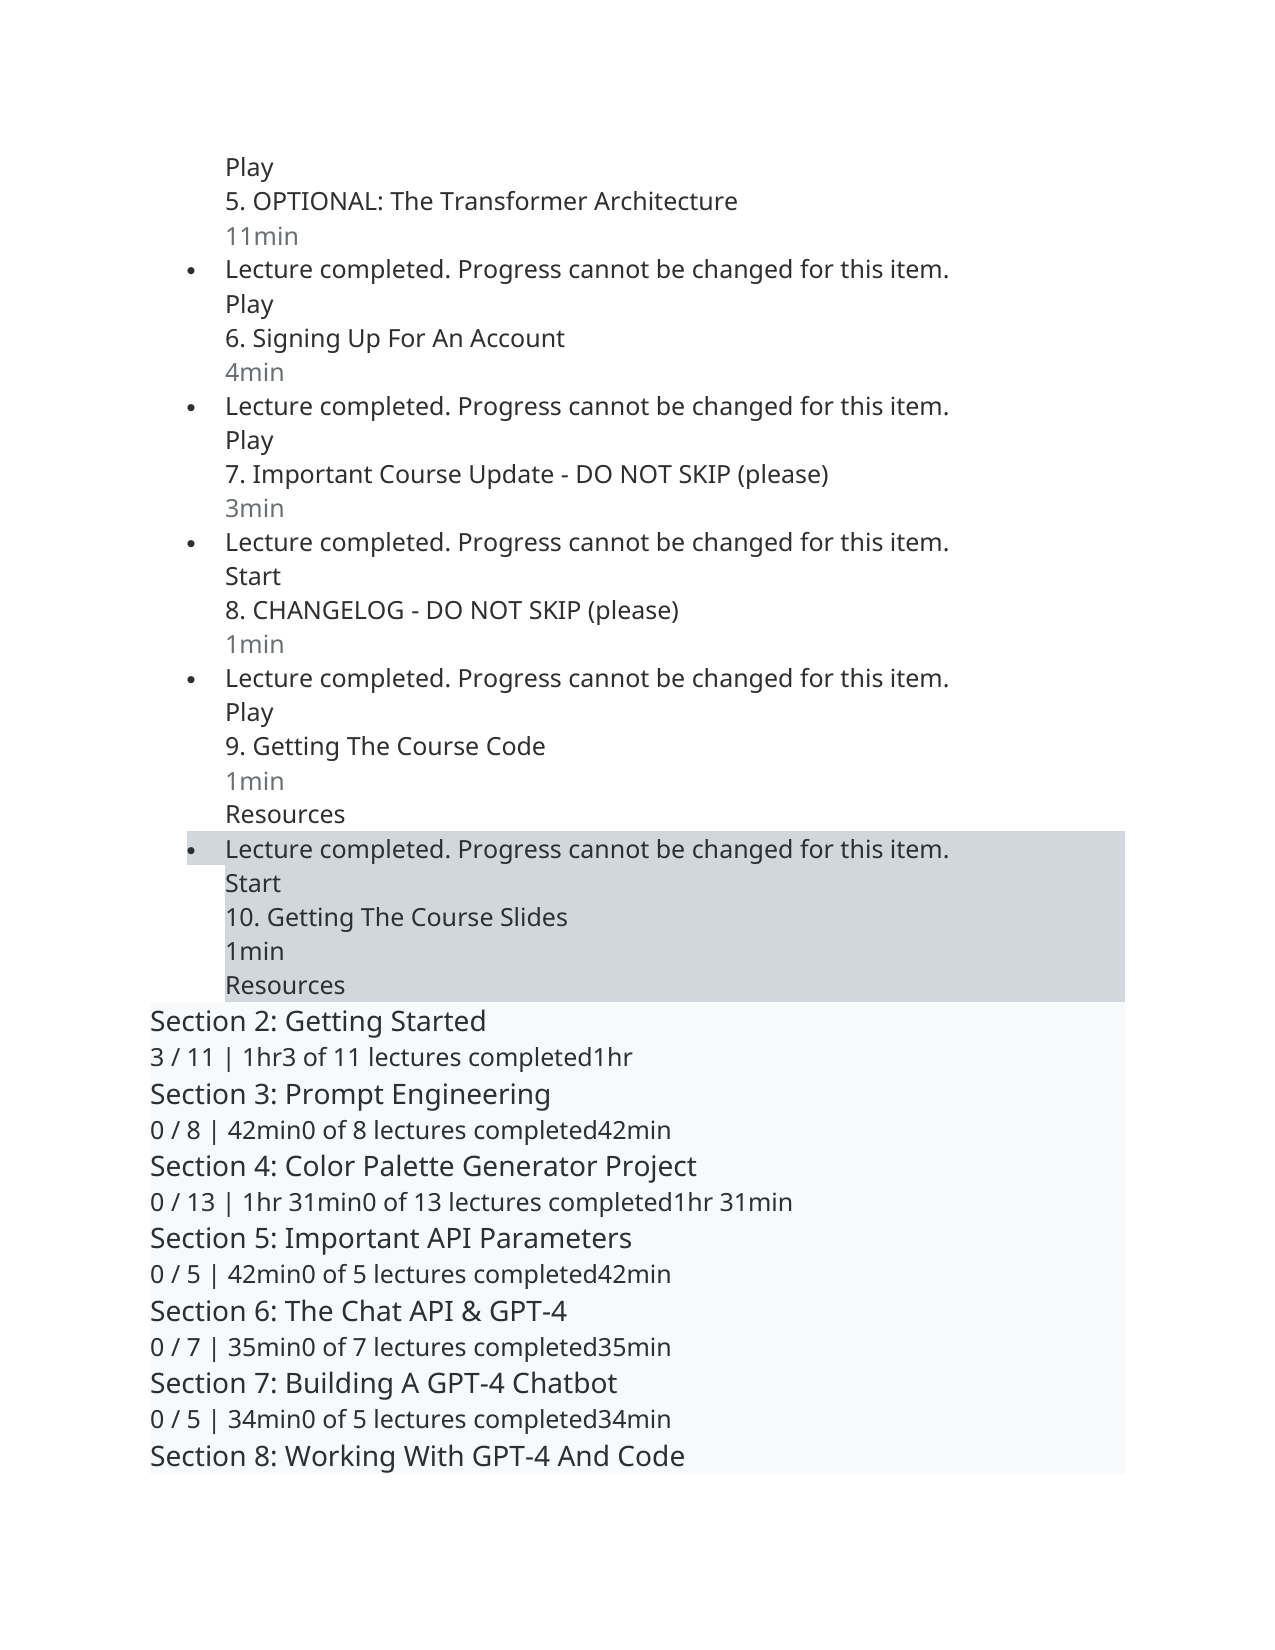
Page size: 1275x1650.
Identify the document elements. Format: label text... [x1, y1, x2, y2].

text Section 6: The Chat API & GPT-4 [150, 1291, 1125, 1329]
text Start [225, 559, 1125, 593]
text 1min [225, 627, 1125, 661]
text Section 3: Prompt Engineering [150, 1074, 1125, 1112]
text 4min [225, 354, 1125, 388]
text Start [225, 865, 1125, 899]
text Resources [225, 967, 1125, 1002]
text Resources [225, 797, 1125, 831]
text 0 / 8 | 42min0 of 8 lectures completed42min [150, 1112, 1125, 1146]
text 6. Signing Up For An Account [225, 320, 1125, 354]
text 0 / 5 | 34min0 of 5 lectures completed34min [150, 1402, 1125, 1436]
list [187, 388, 1125, 422]
list Lecture completed. Progress cannot be changed for this item. [187, 525, 1125, 559]
text Section 5: Important API Parameters [150, 1219, 1125, 1257]
text 9. Getting The Course Code [225, 729, 1125, 763]
text Section 8: Working With GPT-4 And Code [150, 1436, 1125, 1474]
text 7. Important Course Update - DO NOT SKIP (please) [225, 457, 1125, 491]
text Section 2: Getting Started [150, 1002, 1125, 1040]
text Play [225, 286, 1125, 320]
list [187, 252, 1125, 286]
text Play [225, 695, 1125, 729]
text 10. Getting The Course Slides [225, 899, 1125, 933]
text Section 4: Color Palette Generator Project [150, 1146, 1125, 1185]
text 11min [225, 218, 1125, 252]
text Play [225, 422, 1125, 457]
text 5. OPTIONAL: The Transformer Architecture [225, 184, 1125, 218]
text 1min [225, 933, 1125, 967]
list Lecture completed. Progress cannot be changed for this item. [187, 831, 1125, 865]
text 3min [225, 491, 1125, 525]
list Lecture completed. Progress cannot be changed for this item. [187, 661, 1125, 695]
text 0 / 13 | 1hr 31min0 of 13 lectures completed1hr 31min [150, 1185, 1125, 1219]
text 1min [225, 763, 1125, 797]
text 0 / 5 | 42min0 of 5 lectures completed42min [150, 1257, 1125, 1291]
text 3 / 11 | 1hr3 of 11 lectures completed1hr [150, 1040, 1125, 1074]
text 8. CHANGELOG - DO NOT SKIP (please) [225, 593, 1125, 627]
text Play [225, 150, 1125, 184]
text 0 / 7 | 35min0 of 7 lectures completed35min [150, 1329, 1125, 1363]
text Section 7: Building A GPT-4 Chatbot [150, 1363, 1125, 1402]
